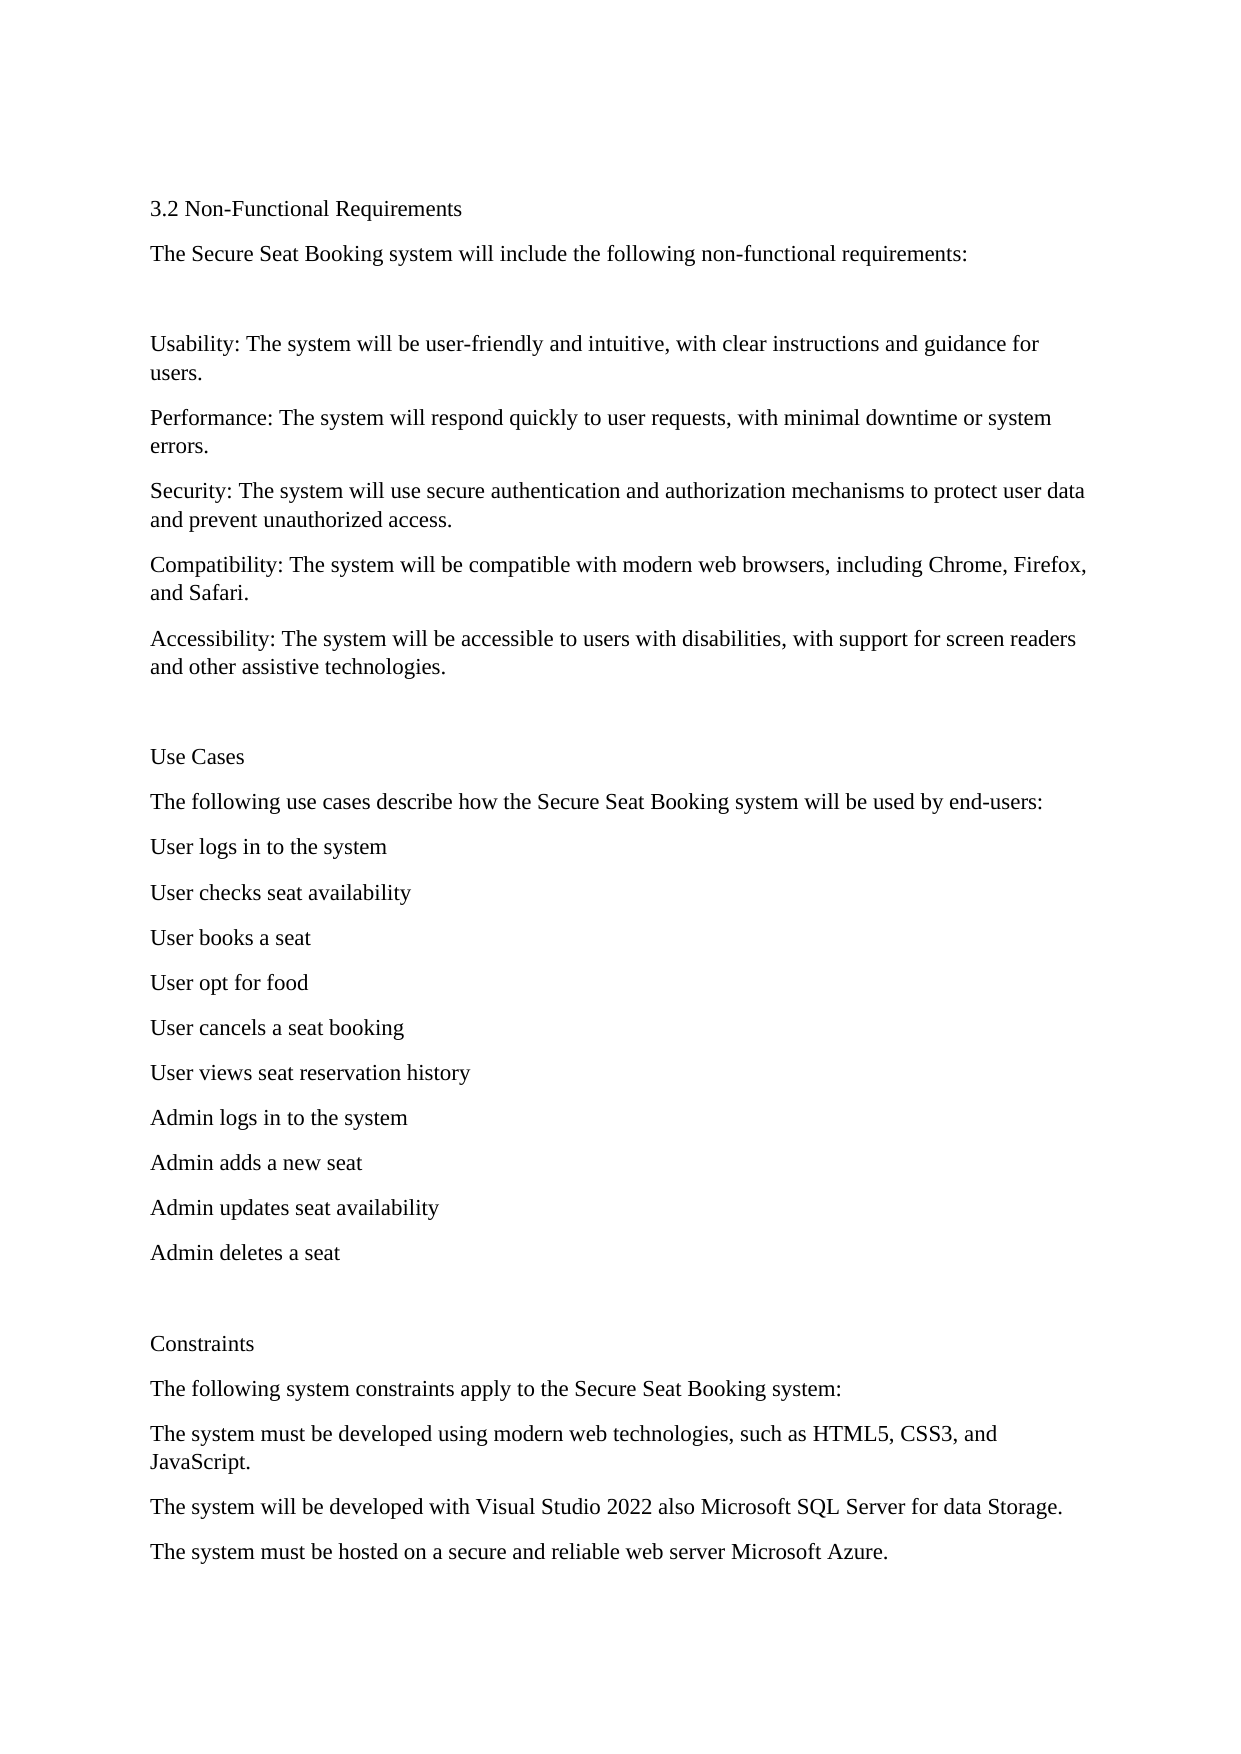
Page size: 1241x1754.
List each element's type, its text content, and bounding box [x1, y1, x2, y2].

text Security: The system will use secure authentication and authorization mechanisms to protect user data and prevent unauthorized access. [150, 477, 1090, 532]
text The system must be developed using modern web technologies, such as HTML5, CSS3, and JavaScript. [150, 1420, 1090, 1474]
text Compatibility: The system will be compatible with modern web browsers, including Chrome, Firefox, and Safari. [150, 551, 1090, 606]
text User logs in to the system [150, 833, 1090, 860]
text Admin logs in to the system [150, 1104, 1090, 1130]
text User views seat reservation history [150, 1059, 1090, 1085]
text The following system constraints apply to the Secure Seat Booking system: [150, 1375, 1090, 1401]
text The system must be hosted on a secure and reliable web server Microsoft Azure. [150, 1538, 1090, 1565]
text User books a seat [150, 924, 1090, 950]
text User opt for food [150, 969, 1090, 995]
text The system will be developed with Visual Studio 2022 also Microsoft SQL Server for data Storage. [150, 1493, 1090, 1520]
text Admin adds a new seat [150, 1149, 1090, 1176]
text Admin deletes a seat [150, 1239, 1090, 1266]
text User cancels a seat booking [150, 1014, 1090, 1040]
text Use Cases [150, 743, 1090, 769]
text Admin updates seat availability [150, 1194, 1090, 1221]
text Usability: The system will be user-friendly and intuitive, with clear instructions and guidance for users. [150, 330, 1090, 385]
text The Secure Seat Booking system will include the following non-functional requirements: [150, 240, 1090, 267]
text The following use cases describe how the Secure Seat Booking system will be used by end-users: [150, 788, 1090, 815]
text 3.2 Non-Functional Requirements [150, 195, 1090, 221]
text Performance: The system will respond quickly to user requests, with minimal downtime or system errors. [150, 404, 1090, 459]
text Accessibility: The system will be accessible to users with disabilities, with support for screen readers and other assistive technologies. [150, 624, 1090, 679]
text Constraints [150, 1329, 1090, 1356]
text User checks seat availability [150, 878, 1090, 905]
